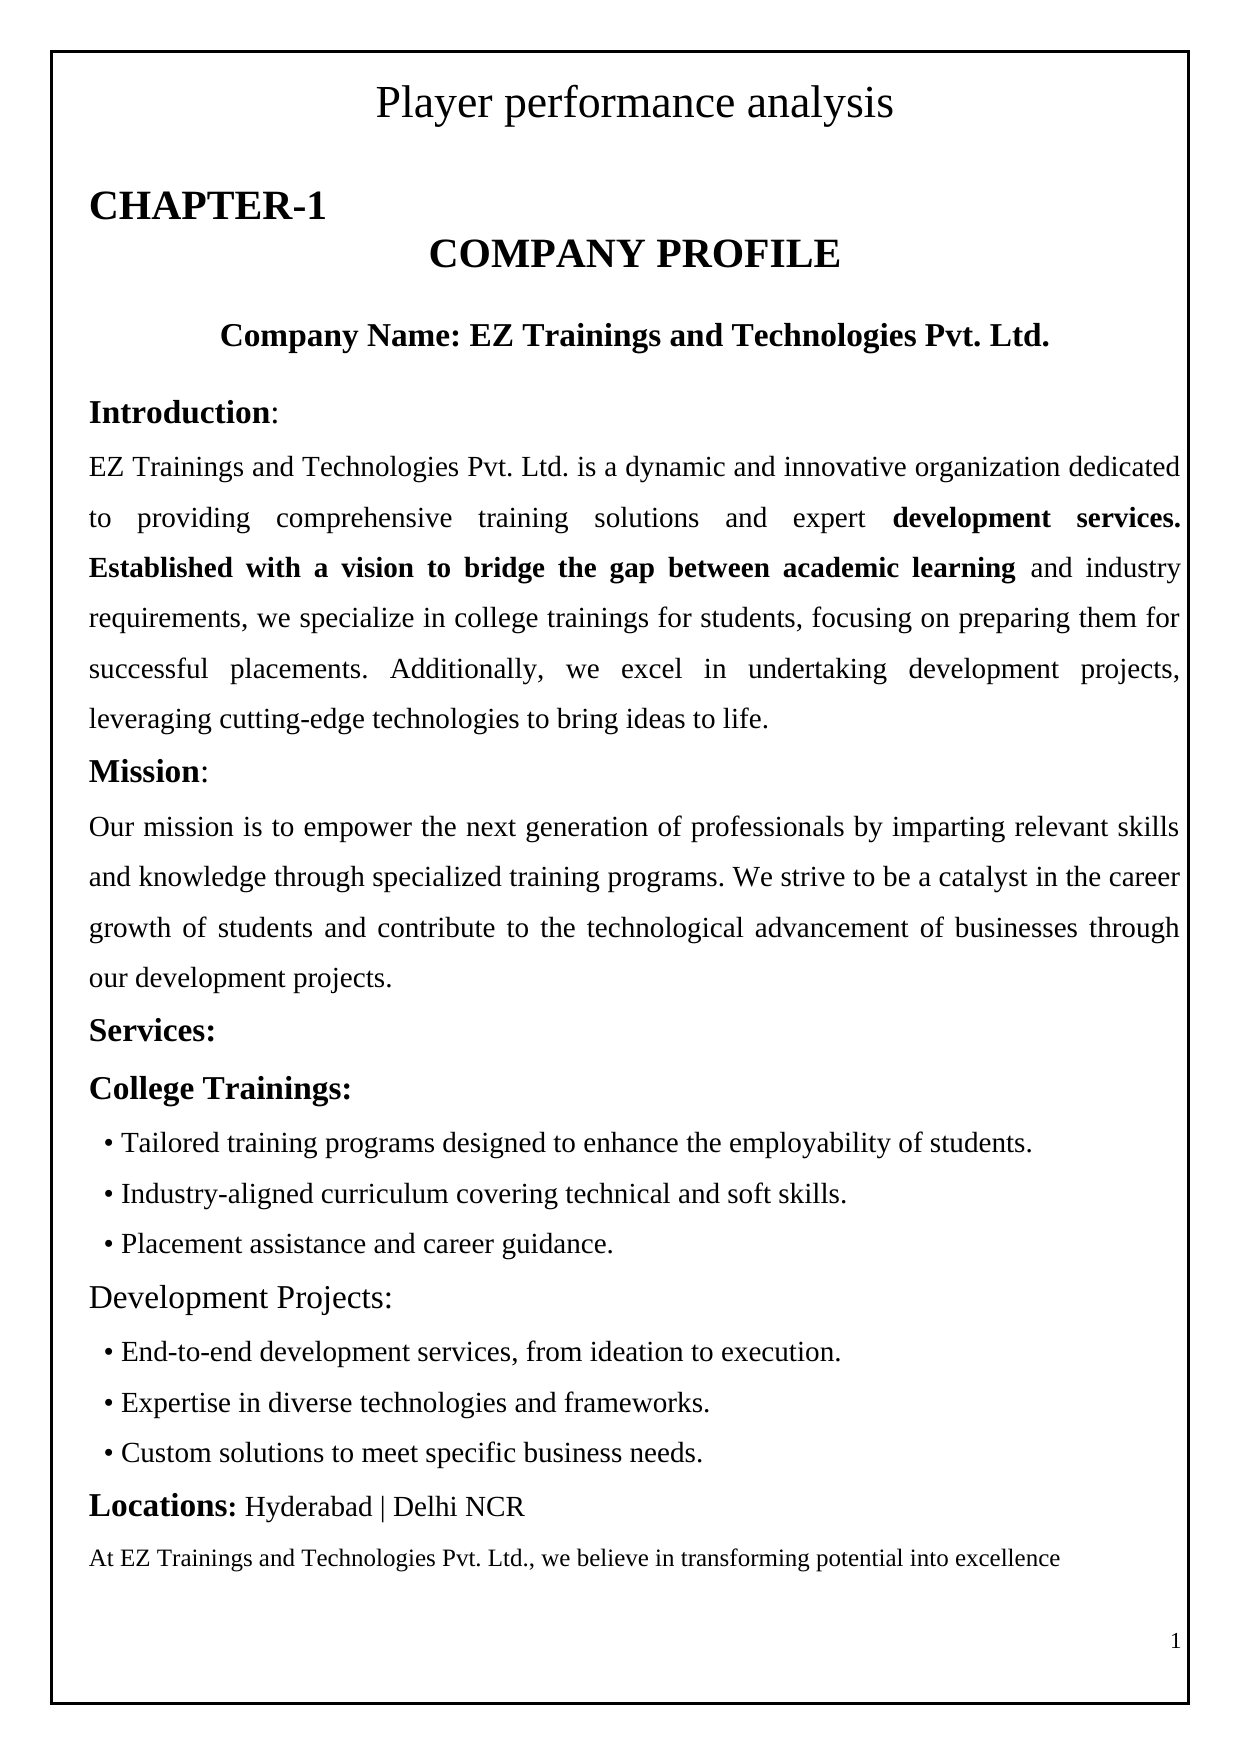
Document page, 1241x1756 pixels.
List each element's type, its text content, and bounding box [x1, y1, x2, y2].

text • Industry-aligned curriculum covering technical and soft skills. [89, 1176, 1181, 1209]
text Services: [89, 1010, 1181, 1049]
text COMPANY PROFILE [89, 228, 1181, 276]
text Company Name: EZ Trainings and Technologies Pvt. Ltd. [89, 315, 1181, 353]
text • End-to-end development services, from ideation to execution. [89, 1334, 1181, 1368]
text At EZ Trainings and Technologies Pvt. Ltd., we believe in transforming potential into excellence [89, 1543, 1181, 1572]
text EZ Trainings and Technologies Pvt. Ltd. is a dynamic and innovative organization dedicated to providing comprehensive training solutions and expert development services. Established with a vision to bridge the gap between academic learning and industry requirements, we specialize in college trainings for students, focusing on preparing them for successful placements. Additionally, we excel in undertaking development projects, leveraging cutting-edge technologies to bring ideas to life. [89, 449, 1181, 734]
text Mission: [89, 751, 1181, 790]
text CHAPTER-1 [89, 181, 1181, 228]
text • Placement assistance and career guidance. [89, 1226, 1181, 1260]
text Development Projects: [89, 1277, 1181, 1315]
text Our mission is to empower the next generation of professionals by imparting relevant skills and knowledge through specialized training programs. We strive to be a catalyst in the career growth of students and contribute to the technological advancement of businesses through our development projects. [89, 809, 1181, 993]
text College Trainings: [89, 1068, 1181, 1106]
text • Expertise in diverse technologies and frameworks. [89, 1385, 1181, 1418]
text • Custom solutions to meet specific business needs. [89, 1435, 1181, 1469]
text Locations: Hyderabad | Delhi NCR [89, 1486, 1181, 1524]
text • Tailored training programs designed to enhance the employability of students. [89, 1126, 1181, 1159]
text Introduction: [89, 392, 1181, 430]
